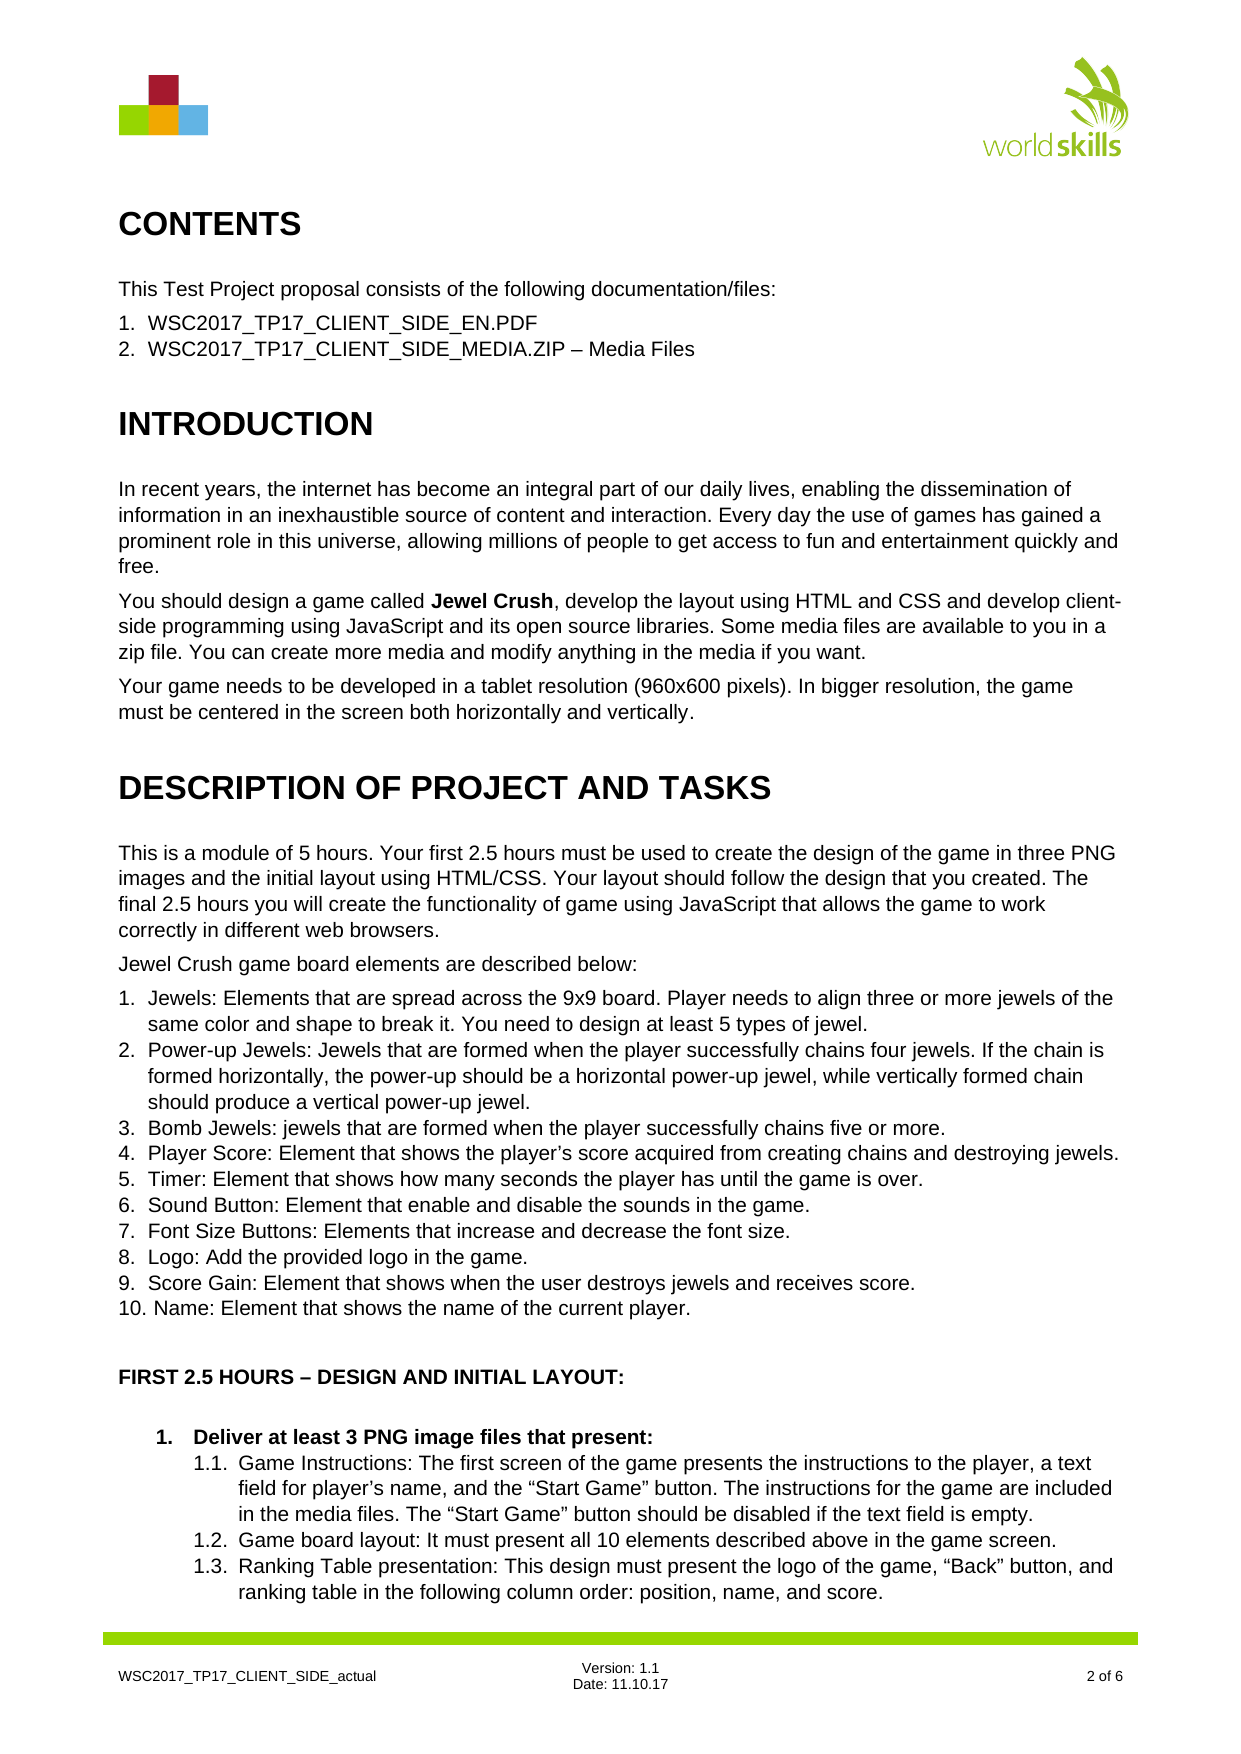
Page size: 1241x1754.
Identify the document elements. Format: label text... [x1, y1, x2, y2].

subtitle Contents [118, 204, 1122, 243]
list Player Score: Element that shows the player’s score acquired from creating chains and destroying jewels. [118, 1141, 1122, 1165]
text FIRST 2.5 HOURS – DESIGN AND INITIAL LAYOUT: [118, 1364, 1122, 1414]
picture [967, 40, 1145, 172]
list Sound Button: Element that enable and disable the sounds in the game. [118, 1193, 1122, 1217]
list Name: Element that shows the name of the current player. [118, 1296, 1122, 1320]
list Deliver at least 3 PNG image files that present: [156, 1424, 1122, 1448]
list Game board layout: It must present all 10 elements described above in the game screen. [193, 1528, 1122, 1552]
list Logo: Add the provided logo in the game. [118, 1244, 1122, 1268]
list Score Gain: Element that shows when the user destroys jewels and receives score. [118, 1270, 1122, 1294]
list Jewels: Elements that are spread across the 9x9 board. Player needs to align three or more jewels of the same color and shape to break it. You need to design at least 5 types of jewel. [118, 986, 1122, 1036]
text Your game needs to be developed in a tablet resolution (960x600 pixels). In bigger resolution, the game must be centered in the screen both horizontally and vertically. [118, 674, 1122, 724]
subtitle Introduction [118, 404, 1122, 443]
list Bomb Jewels: jewels that are formed when the player successfully chains five or more. [118, 1115, 1122, 1139]
list WSC2017_TP17_CLIENT_SIDE_MEDIA.ZIP – Media Files [118, 337, 1122, 361]
list Ranking Table presentation: This design must present the logo of the game, “Back” button, and ranking table in the following column order: position, name, and score. [193, 1554, 1122, 1629]
text Jewel Crush game board elements are described below: [118, 952, 1122, 976]
list Power-up Jewels: Jewels that are formed when the player successfully chains four jewels. If the chain is formed horizontally, the power-up should be a horizontal power-up jewel, while vertically formed chain should produce a vertical power-up jewel. [118, 1038, 1122, 1113]
list Timer: Element that shows how many seconds the player has until the game is over. [118, 1167, 1122, 1191]
text This is a module of 5 hours. Your first 2.5 hours must be used to create the design of the game in three PNG images and the initial layout using HTML/CSS. Your layout should follow the design that you created. The final 2.5 hours you will create the functionality of game using JavaScript that allows the game to work correctly in different web browsers. [118, 814, 1122, 942]
list Font Size Buttons: Elements that increase and decrease the font size. [118, 1219, 1122, 1243]
text This Test Project proposal consists of the following documentation/files: [118, 251, 1122, 301]
subtitle Description of project and tasks [118, 768, 1122, 806]
text You should design a game called Jewel Crush, develop the layout using HTML and CSS and develop client-side programming using JavaScript and its open source libraries. Some media files are available to you in a zip file. You can create more media and modify anything in the media if you want. [118, 588, 1122, 664]
list WSC2017_TP17_CLIENT_SIDE_EN.PDF [118, 311, 1122, 335]
list Game Instructions: The first screen of the game presents the instructions to the player, a text field for player’s name, and the “Start Game” button. The instructions for the game are included in the media files. The “Start Game” button should be disabled if the text field is empty. [193, 1450, 1122, 1526]
text In recent years, the internet has become an integral part of our daily lives, enabling the dissemination of information in an inexhaustible source of content and interaction. Every day the use of games has gained a prominent role in this universe, allowing millions of people to get access to fun and entertainment quickly and free. [118, 451, 1122, 578]
picture [118, 59, 209, 152]
